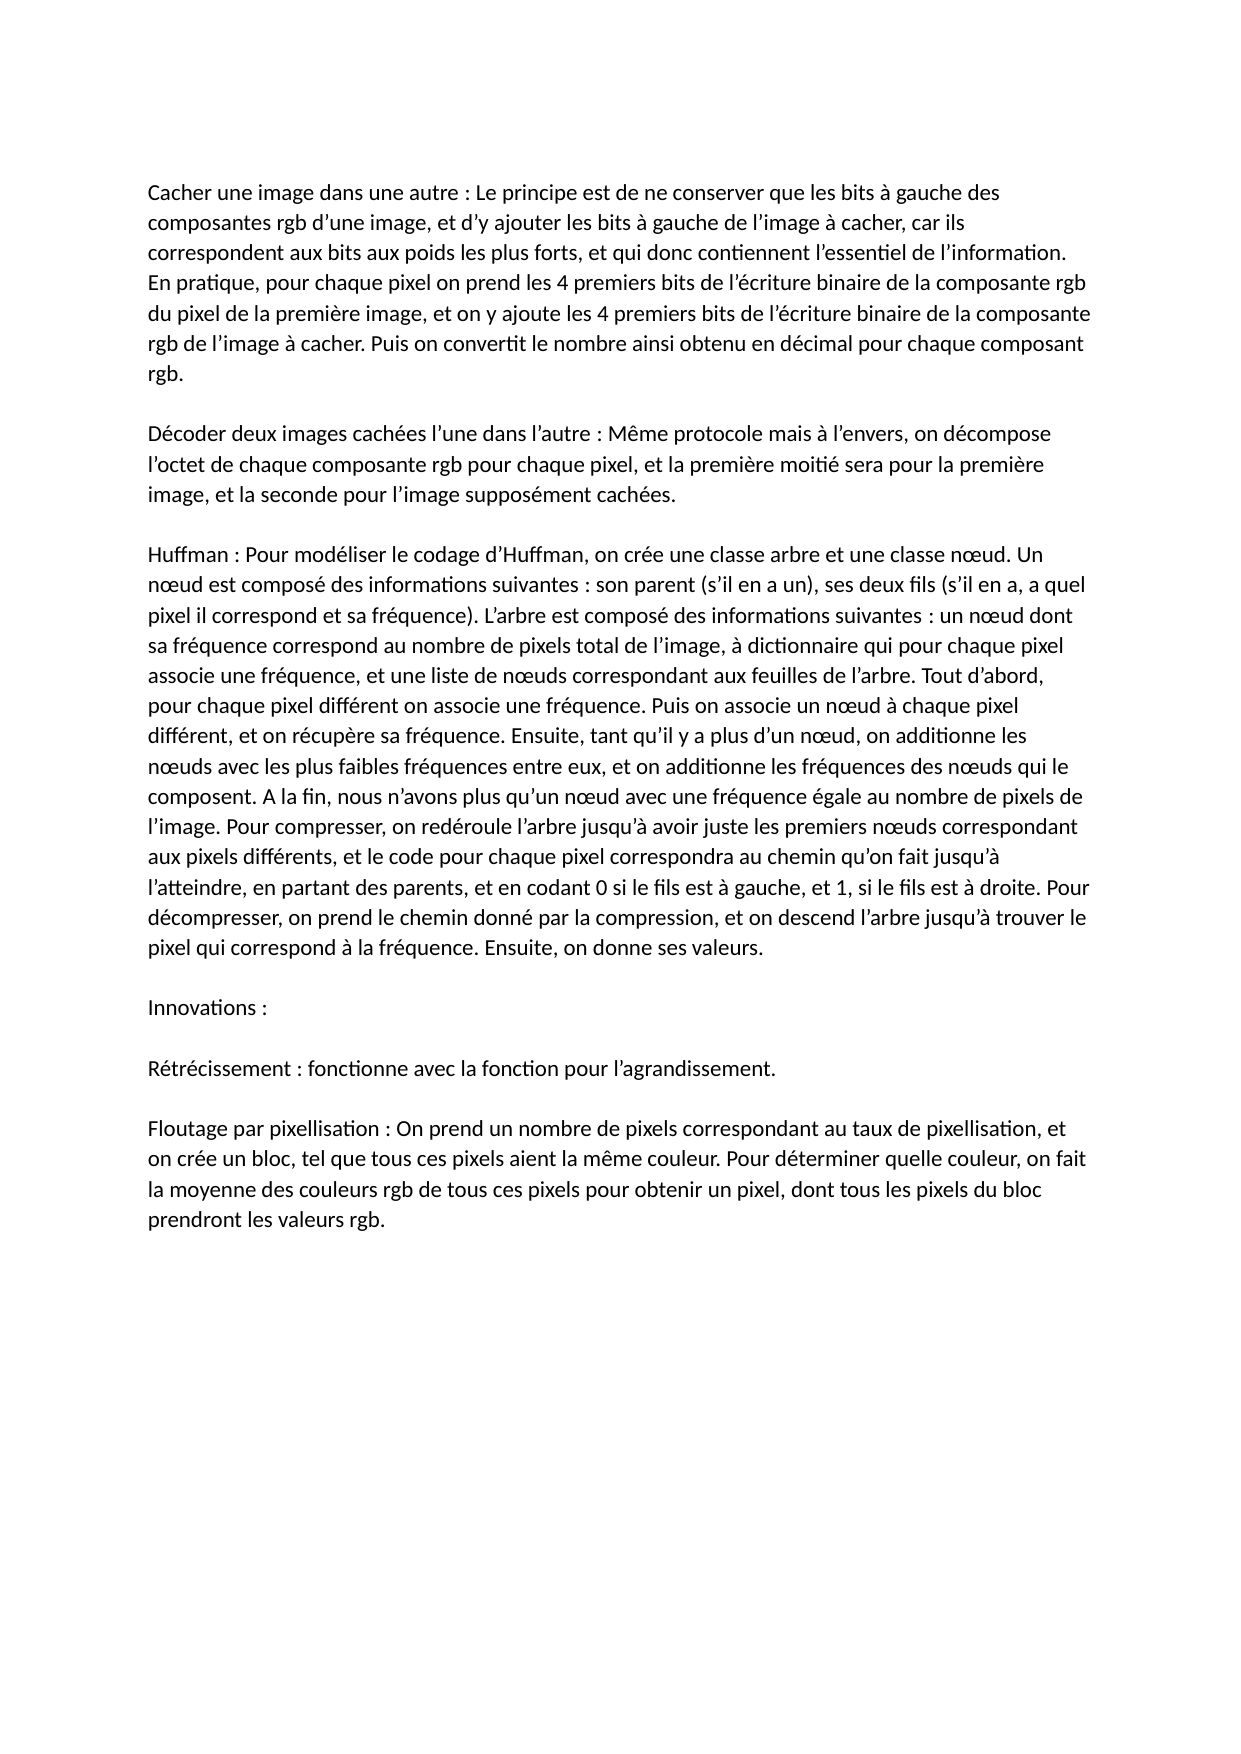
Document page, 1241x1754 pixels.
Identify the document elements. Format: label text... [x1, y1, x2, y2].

text Cacher une image dans une autre : Le principe est de ne conserver que les bits à gauche des composantes rgb d’une image, et d’y ajouter les bits à gauche de l’image à cacher, car ils correspondent aux bits aux poids les plus forts, et qui donc contiennent l’essentiel de l’information. En pratique, pour chaque pixel on prend les 4 premiers bits de l’écriture binaire de la composante rgb du pixel de la première image, et on y ajoute les 4 premiers bits de l’écriture binaire de la composante rgb de l’image à cacher. Puis on convertit le nombre ainsi obtenu en décimal pour chaque composant rgb. [148, 178, 1093, 387]
text Huffman : Pour modéliser le codage d’Huffman, on crée une classe arbre et une classe nœud. Un nœud est composé des informations suivantes : son parent (s’il en a un), ses deux fils (s’il en a, a quel pixel il correspond et sa fréquence). L’arbre est composé des informations suivantes : un nœud dont sa fréquence correspond au nombre de pixels total de l’image, à dictionnaire qui pour chaque pixel associe une fréquence, et une liste de nœuds correspondant aux feuilles de l’arbre. Tout d’abord, pour chaque pixel différent on associe une fréquence. Puis on associe un nœud à chaque pixel différent, et on récupère sa fréquence. Ensuite, tant qu’il y a plus d’un nœud, on additionne les nœuds avec les plus faibles fréquences entre eux, et on additionne les fréquences des nœuds qui le composent. A la fin, nous n’avons plus qu’un nœud avec une fréquence égale au nombre de pixels de l’image. Pour compresser, on redéroule l’arbre jusqu’à avoir juste les premiers nœuds correspondant aux pixels différents, et le code pour chaque pixel correspondra au chemin qu’on fait jusqu’à l’atteindre, en partant des parents, et en codant 0 si le fils est à gauche, et 1, si le fils est à droite. Pour décompresser, on prend le chemin donné par la compression, et on descend l’arbre jusqu’à trouver le pixel qui correspond à la fréquence. Ensuite, on donne ses valeurs. [148, 540, 1093, 961]
text Décoder deux images cachées l’une dans l’autre : Même protocole mais à l’envers, on décompose l’octet de chaque composante rgb pour chaque pixel, et la première moitié sera pour la première image, et la seconde pour l’image supposément cachées. [148, 419, 1093, 508]
text Rétrécissement : fonctionne avec la fonction pour l’agrandissement. [148, 1054, 1093, 1082]
text Innovations : [148, 993, 1093, 1021]
text Floutage par pixellisation : On prend un nombre de pixels correspondant au taux de pixellisation, et on crée un bloc, tel que tous ces pixels aient la même couleur. Pour déterminer quelle couleur, on fait la moyenne des couleurs rgb de tous ces pixels pour obtenir un pixel, dont tous les pixels du bloc prendront les valeurs rgb. [148, 1114, 1093, 1233]
